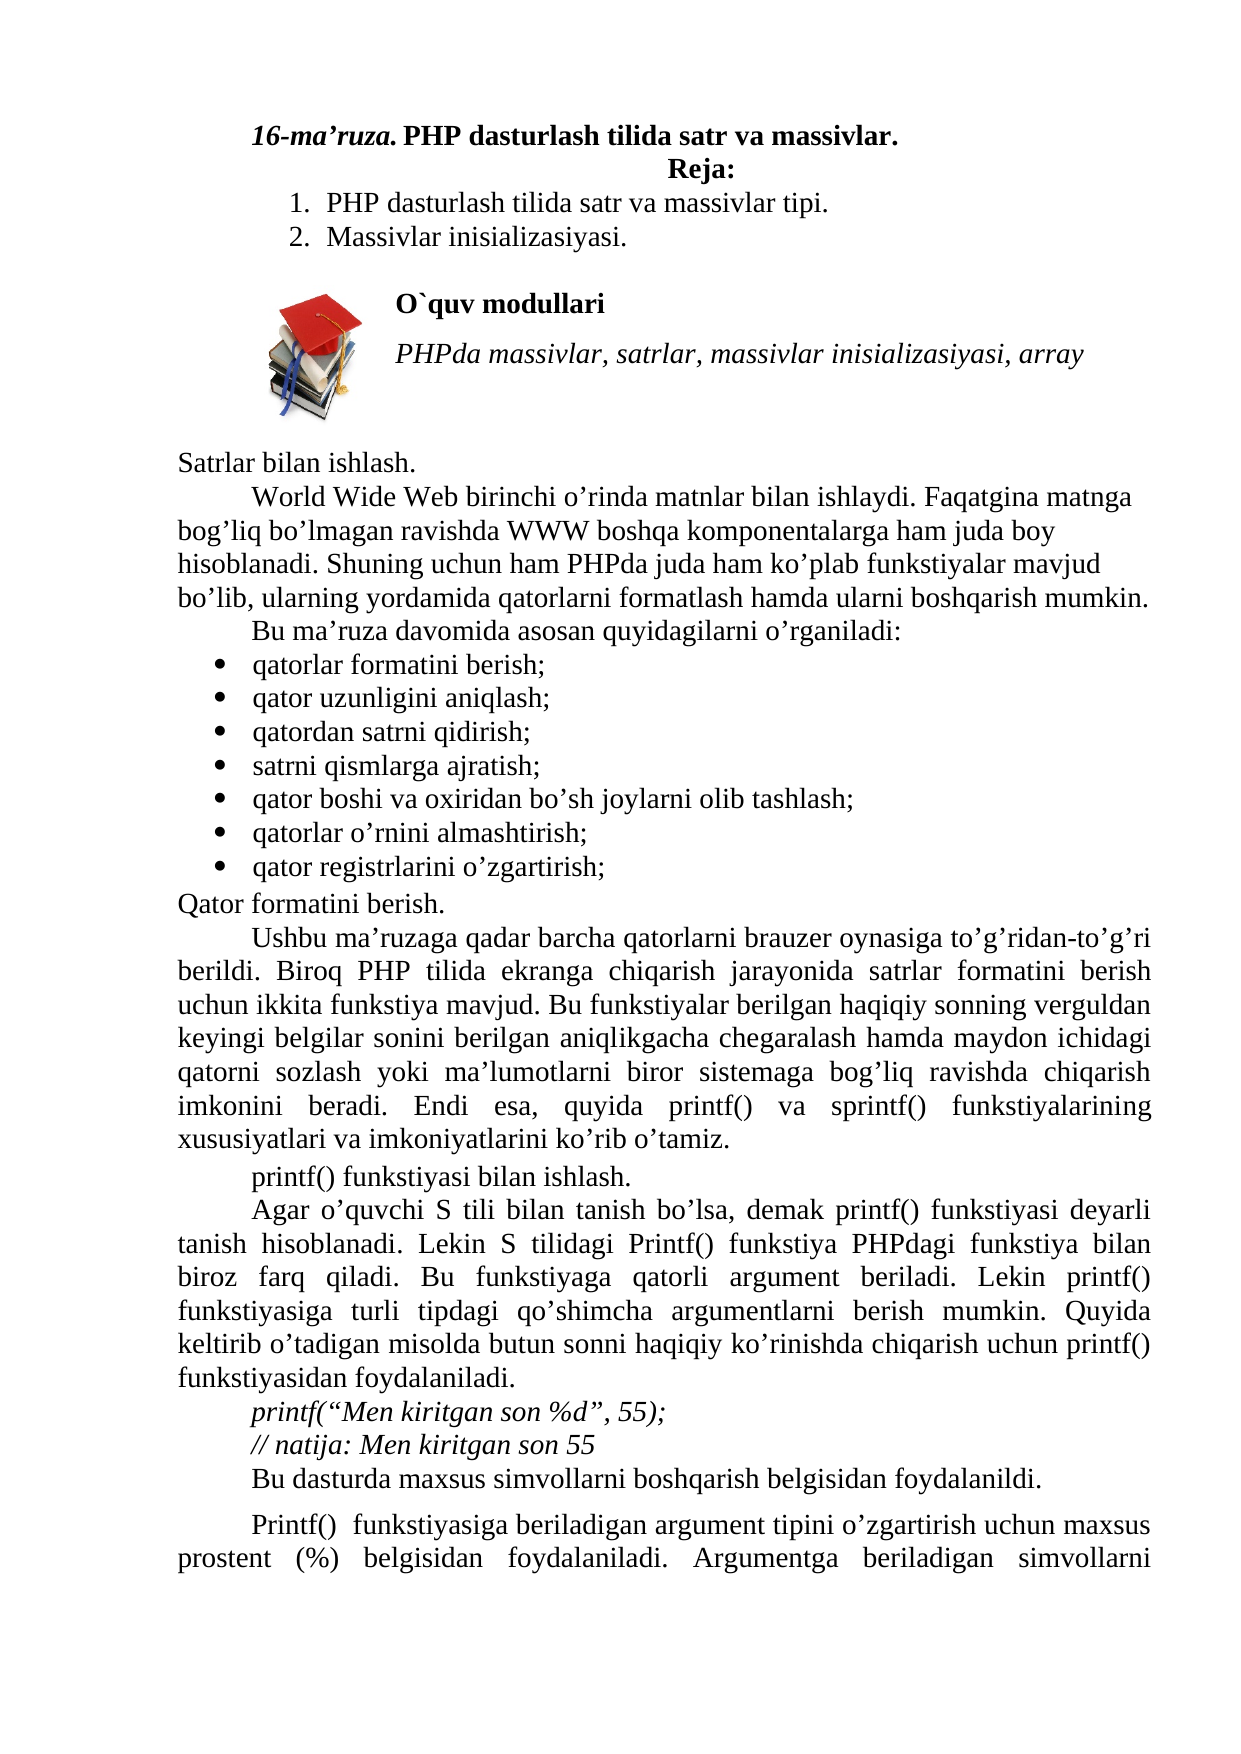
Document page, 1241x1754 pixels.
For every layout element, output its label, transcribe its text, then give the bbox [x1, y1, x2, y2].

list Massivlar inisializasiyasi. [288, 219, 1152, 252]
list PHP dasturlash tilida satr va massivlar tipi. [288, 185, 1152, 219]
list satrni qismlarga ajratish; [215, 748, 1152, 781]
text // natija: Men kiritgan son 55 [251, 1427, 1152, 1461]
subtitle Qator formatini berish. [177, 886, 1152, 920]
text Agar o’quvchi S tili bilan tanish bo’lsa, demak printf() funkstiyasi deyarli tanish hisoblanadi. Lekin S tilidagi Printf() funkstiya PHPdagi funkstiya bilan biroz farq qiladi. Bu funkstiyaga qatorli argument beriladi. Lekin printf() funkstiyasiga turli tipdagi qo’shimcha argumentlarni berish mumkin. Quyida keltirib o’tadigan misolda butun sonni haqiqiy ko’rinishda chiqarish uchun printf() funkstiyasidan foydalaniladi. [177, 1192, 1152, 1394]
text Reja: [177, 152, 1152, 185]
table_header [236, 286, 384, 441]
subtitle Satrlar bilan ishlash. [177, 446, 1152, 479]
list qatordan satrni qidirish; [215, 714, 1152, 748]
list qator boshi va oxiridan bo’sh joylarni olib tashlash; [215, 781, 1152, 815]
text World Wide Web birinchi o’rinda matnlar bilan ishlaydi. Faqatgina matnga bog’liq bo’lmagan ravishda WWW boshqa komponentalarga ham juda boy hisoblanadi. Shuning uchun ham PHPda juda ham ko’plab funkstiyalar mavjud bo’lib, ularning yordamida qatorlarni formatlash hamda ularni boshqarish mumkin. [177, 479, 1152, 613]
text Ushbu ma’ruzaga qadar barcha qatorlarni brauzer oynasiga to’g’ridan-to’g’ri berildi. Biroq PHP tilida ekranga chiqarish jarayonida satrlar formatini berish uchun ikkita funkstiya mavjud. Bu funkstiyalar berilgan haqiqiy sonning verguldan keyingi belgilar sonini berilgan aniqlikgacha chegaralash hamda maydon ichidagi qatorni sozlash yoki ma’lumotlarni biror sistemaga bog’liq ravishda chiqarish imkonini beradi. Endi esa, quyida printf() va sprintf() funkstiyalarining xususiyatlari va imkoniyatlarini ko’rib o’tamiz. [177, 920, 1152, 1155]
text Bu ma’ruza davomida asosan quyidagilarni o’rganiladi: [177, 613, 1152, 647]
list qatorlar formatini berish; [215, 647, 1152, 680]
subtitle printf() funkstiyasi bilan ishlash. [177, 1159, 1152, 1192]
table_header O`quv modullari PHPda massivlar, satrlar, massivlar inisializasiyasi, array [384, 286, 1096, 441]
list qator uzunligini aniqlash; [215, 680, 1152, 714]
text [177, 1507, 1152, 1574]
picture [247, 285, 369, 429]
text 16-ma’ruza. PHP dasturlash tilida satr va massivlar. [177, 118, 1152, 152]
text printf(“Men kiritgan son %d”, 55); [251, 1394, 1152, 1427]
text Bu dasturda maxsus simvollarni boshqarish belgisidan foydalanildi. [177, 1461, 1152, 1494]
list qatorlar o’rnini almashtirish; [215, 815, 1152, 849]
list qator registrlarini o’zgartirish; [215, 849, 1152, 882]
